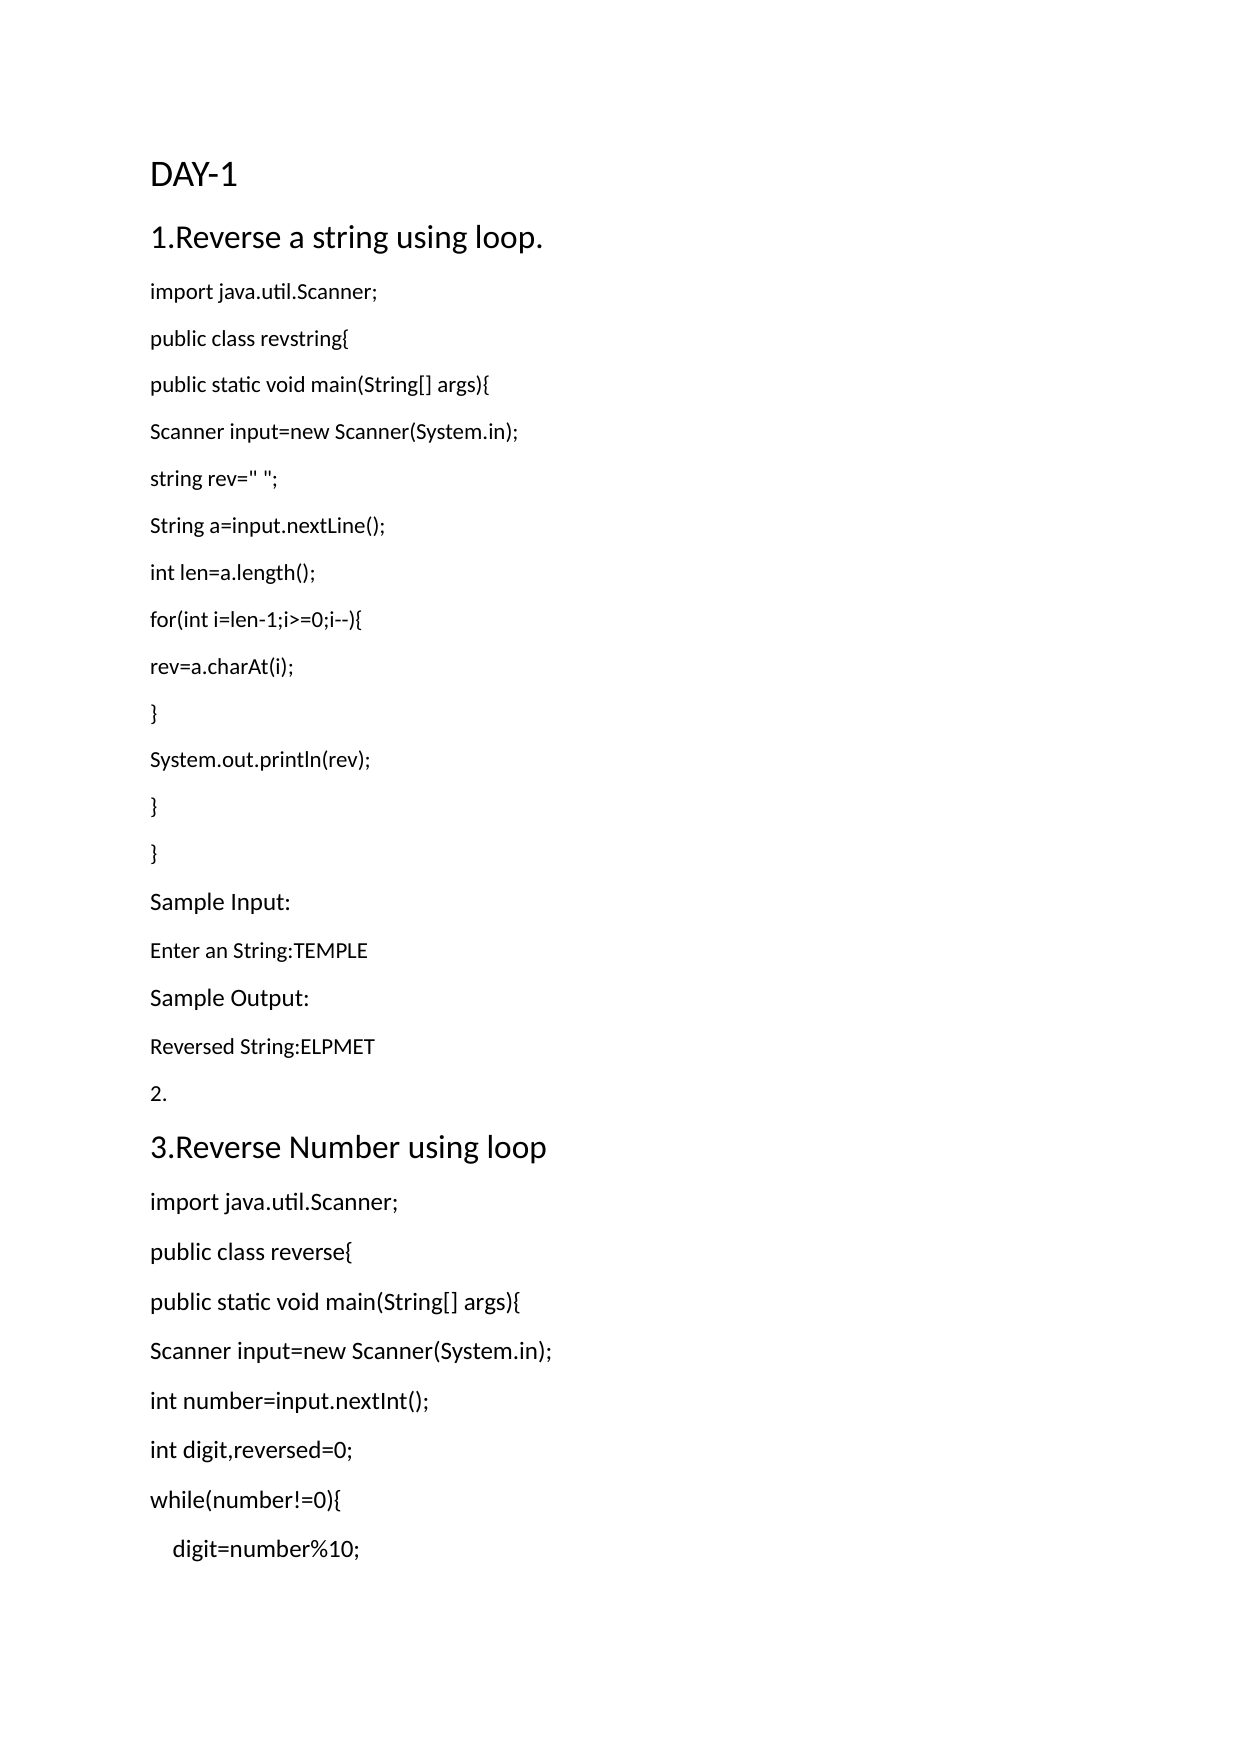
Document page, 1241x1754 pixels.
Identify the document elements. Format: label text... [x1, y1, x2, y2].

text Reversed String:ELPMET [150, 1032, 1090, 1060]
text System.out.println(rev); [150, 746, 1090, 773]
text Sample Input: [150, 886, 1090, 917]
text public class revstring{ [150, 324, 1090, 352]
text import java.util.Scanner; [150, 1187, 1090, 1217]
text Sample Output: [150, 983, 1090, 1013]
text int digit,reversed=0; [150, 1434, 1090, 1465]
text string rev=" "; [150, 464, 1090, 492]
text int len=a.length(); [150, 558, 1090, 586]
text public static void main(String[] args){ [150, 1286, 1090, 1316]
text } [150, 792, 1090, 820]
text rev=a.charAt(i); [150, 652, 1090, 680]
text 3.Reverse Number using loop [150, 1126, 1090, 1167]
text int number=input.nextInt(); [150, 1385, 1090, 1415]
text } [150, 699, 1090, 727]
text Enter an String:TEMPLE [150, 936, 1090, 964]
text String a=input.nextLine(); [150, 511, 1090, 539]
text Scanner input=new Scanner(System.in); [150, 1335, 1090, 1366]
text while(number!=0){ [150, 1484, 1090, 1514]
text 2. [150, 1079, 1090, 1107]
text public class reverse{ [150, 1236, 1090, 1267]
text DAY-1 [150, 150, 1090, 196]
text } [150, 839, 1090, 867]
text import java.util.Scanner; [150, 277, 1090, 305]
text for(int i=len-1;i>=0;i--){ [150, 605, 1090, 633]
text 1.Reverse a string using loop. [150, 216, 1090, 257]
text Scanner input=new Scanner(System.in); [150, 417, 1090, 445]
text digit=number%10; [150, 1534, 1090, 1564]
text public static void main(String[] args){ [150, 371, 1090, 398]
